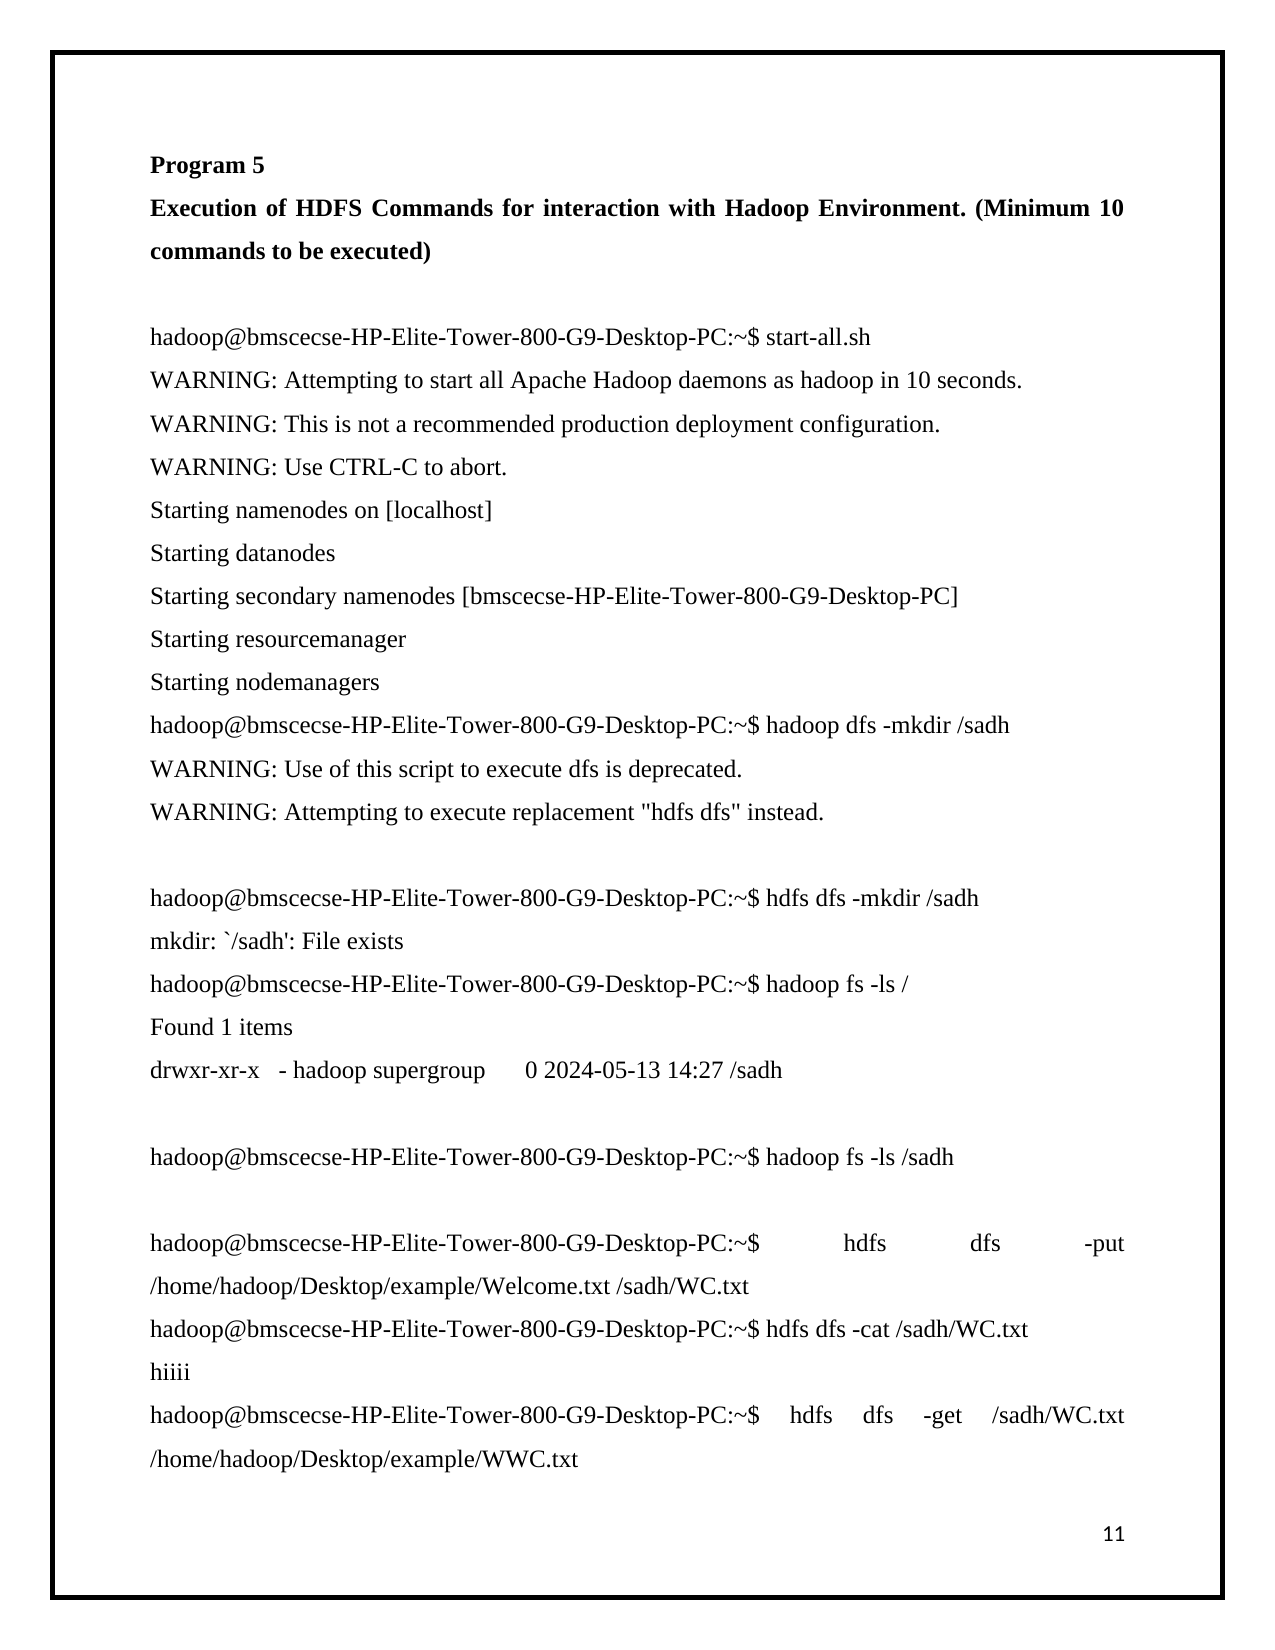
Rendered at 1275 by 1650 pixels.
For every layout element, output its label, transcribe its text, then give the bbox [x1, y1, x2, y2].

text WARNING: Attempting to execute replacement "hdfs dfs" instead. [150, 797, 1125, 826]
text hadoop@bmscecse-HP-Elite-Tower-800-G9-Desktop-PC:~$ hadoop fs -ls /sadh [150, 1142, 1125, 1171]
text hadoop@bmscecse-HP-Elite-Tower-800-G9-Desktop-PC:~$ hadoop dfs -mkdir /sadh [150, 711, 1125, 739]
text Program 5 [150, 150, 1125, 179]
text hadoop@bmscecse-HP-Elite-Tower-800-G9-Desktop-PC:~$ hdfs dfs -cat /sadh/WC.txt [150, 1314, 1125, 1343]
text hadoop@bmscecse-HP-Elite-Tower-800-G9-Desktop-PC:~$ hdfs dfs -put /home/hadoop/Desktop/example/Welcome.txt /sadh/WC.txt [150, 1228, 1125, 1300]
text Found 1 items [150, 1012, 1125, 1041]
text hadoop@bmscecse-HP-Elite-Tower-800-G9-Desktop-PC:~$ start-all.sh [150, 322, 1125, 351]
text Starting nodemanagers [150, 667, 1125, 696]
text Execution of HDFS Commands for interaction with Hadoop Environment. (Minimum 10 commands to be executed) [150, 193, 1125, 265]
text hadoop@bmscecse-HP-Elite-Tower-800-G9-Desktop-PC:~$ hadoop fs -ls / [150, 969, 1125, 998]
text Starting secondary namenodes [bmscecse-HP-Elite-Tower-800-G9-Desktop-PC] [150, 581, 1125, 610]
text WARNING: This is not a recommended production deployment configuration. [150, 409, 1125, 437]
text hadoop@bmscecse-HP-Elite-Tower-800-G9-Desktop-PC:~$ hdfs dfs -get /sadh/WC.txt /home/hadoop/Desktop/example/WWC.txt [150, 1401, 1125, 1472]
text drwxr-xr-x - hadoop supergroup 0 2024-05-13 14:27 /sadh [150, 1056, 1125, 1084]
text Starting namenodes on [localhost] [150, 495, 1125, 524]
text Starting datanodes [150, 538, 1125, 567]
text WARNING: Attempting to start all Apache Hadoop daemons as hadoop in 10 seconds. [150, 366, 1125, 394]
text mkdir: `/sadh': File exists [150, 926, 1125, 955]
text WARNING: Use CTRL-C to abort. [150, 452, 1125, 481]
text WARNING: Use of this script to execute dfs is deprecated. [150, 754, 1125, 782]
text Starting resourcemanager [150, 624, 1125, 653]
text hiiii [150, 1357, 1125, 1386]
text hadoop@bmscecse-HP-Elite-Tower-800-G9-Desktop-PC:~$ hdfs dfs -mkdir /sadh [150, 883, 1125, 912]
